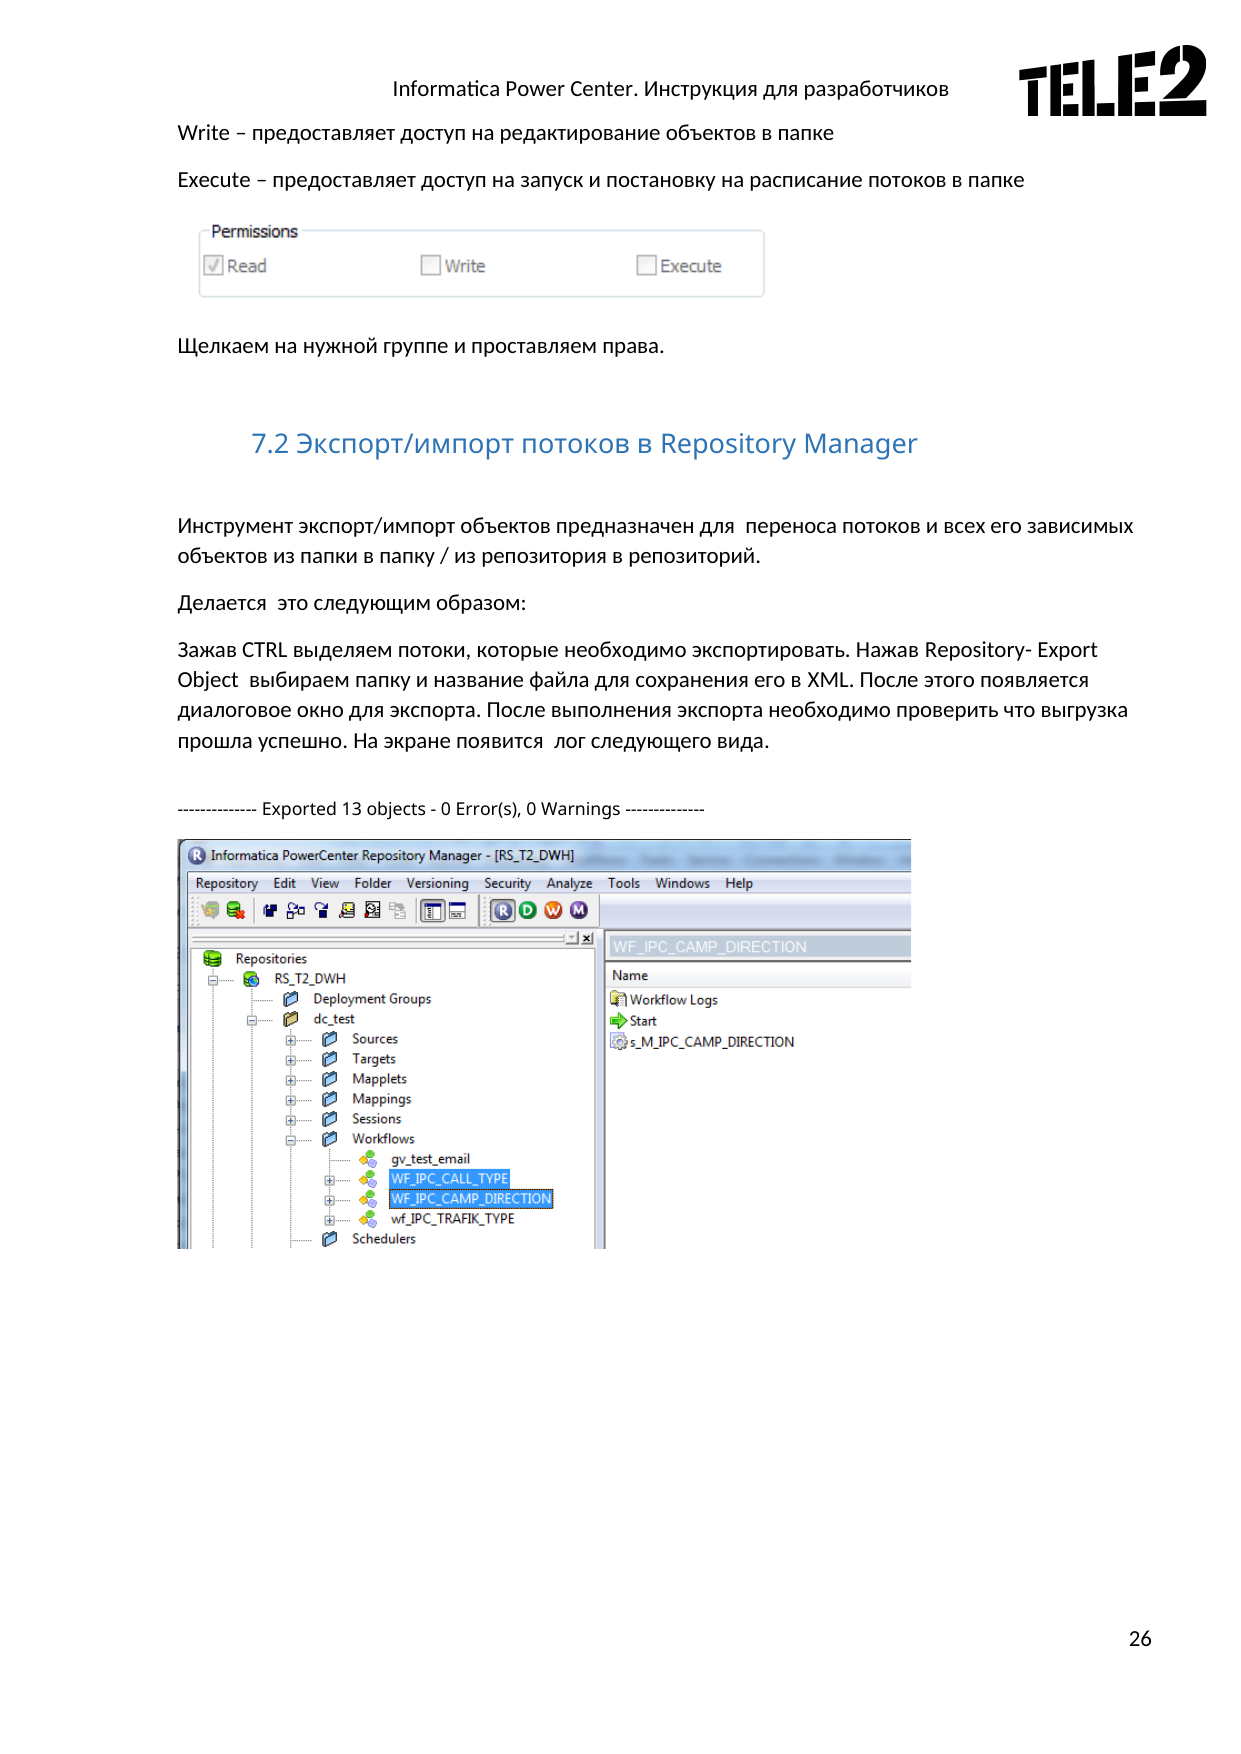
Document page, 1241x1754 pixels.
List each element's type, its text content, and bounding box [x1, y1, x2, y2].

text Делается это следующим образом: [177, 588, 1152, 616]
picture [177, 839, 912, 1249]
text Щелкаем на нужной группе и проставляем права. [177, 331, 1152, 359]
text Зажав CTRL выделяем потоки, которые необходимо экспортировать. Нажав Repository- Export Object выбираем папку и название файла для сохранения его в XML. После этого появляется диалоговое окно для экспорта. После выполнения экспорта необходимо проверить что выгрузка прошла успешно. На экране появится лог следующего вида. [177, 635, 1152, 754]
text Write – предоставляет доступ на редактирование объектов в папке [177, 118, 1152, 146]
picture [177, 211, 776, 312]
text -------------- Exported 13 objects - 0 Error(s), 0 Warnings -------------- [177, 797, 1152, 821]
text Инструмент экспорт/импорт объектов предназначен для переноса потоков и всех его зависимых объектов из папки в папку / из репозитория в репозиторий. [177, 511, 1152, 569]
picture [1019, 45, 1207, 116]
subtitle 7.2 Экспорт/импорт потоков в Repository Manager [177, 424, 1152, 461]
text Execute – предоставляет доступ на запуск и постановку на расписание потоков в папке [177, 165, 1152, 193]
